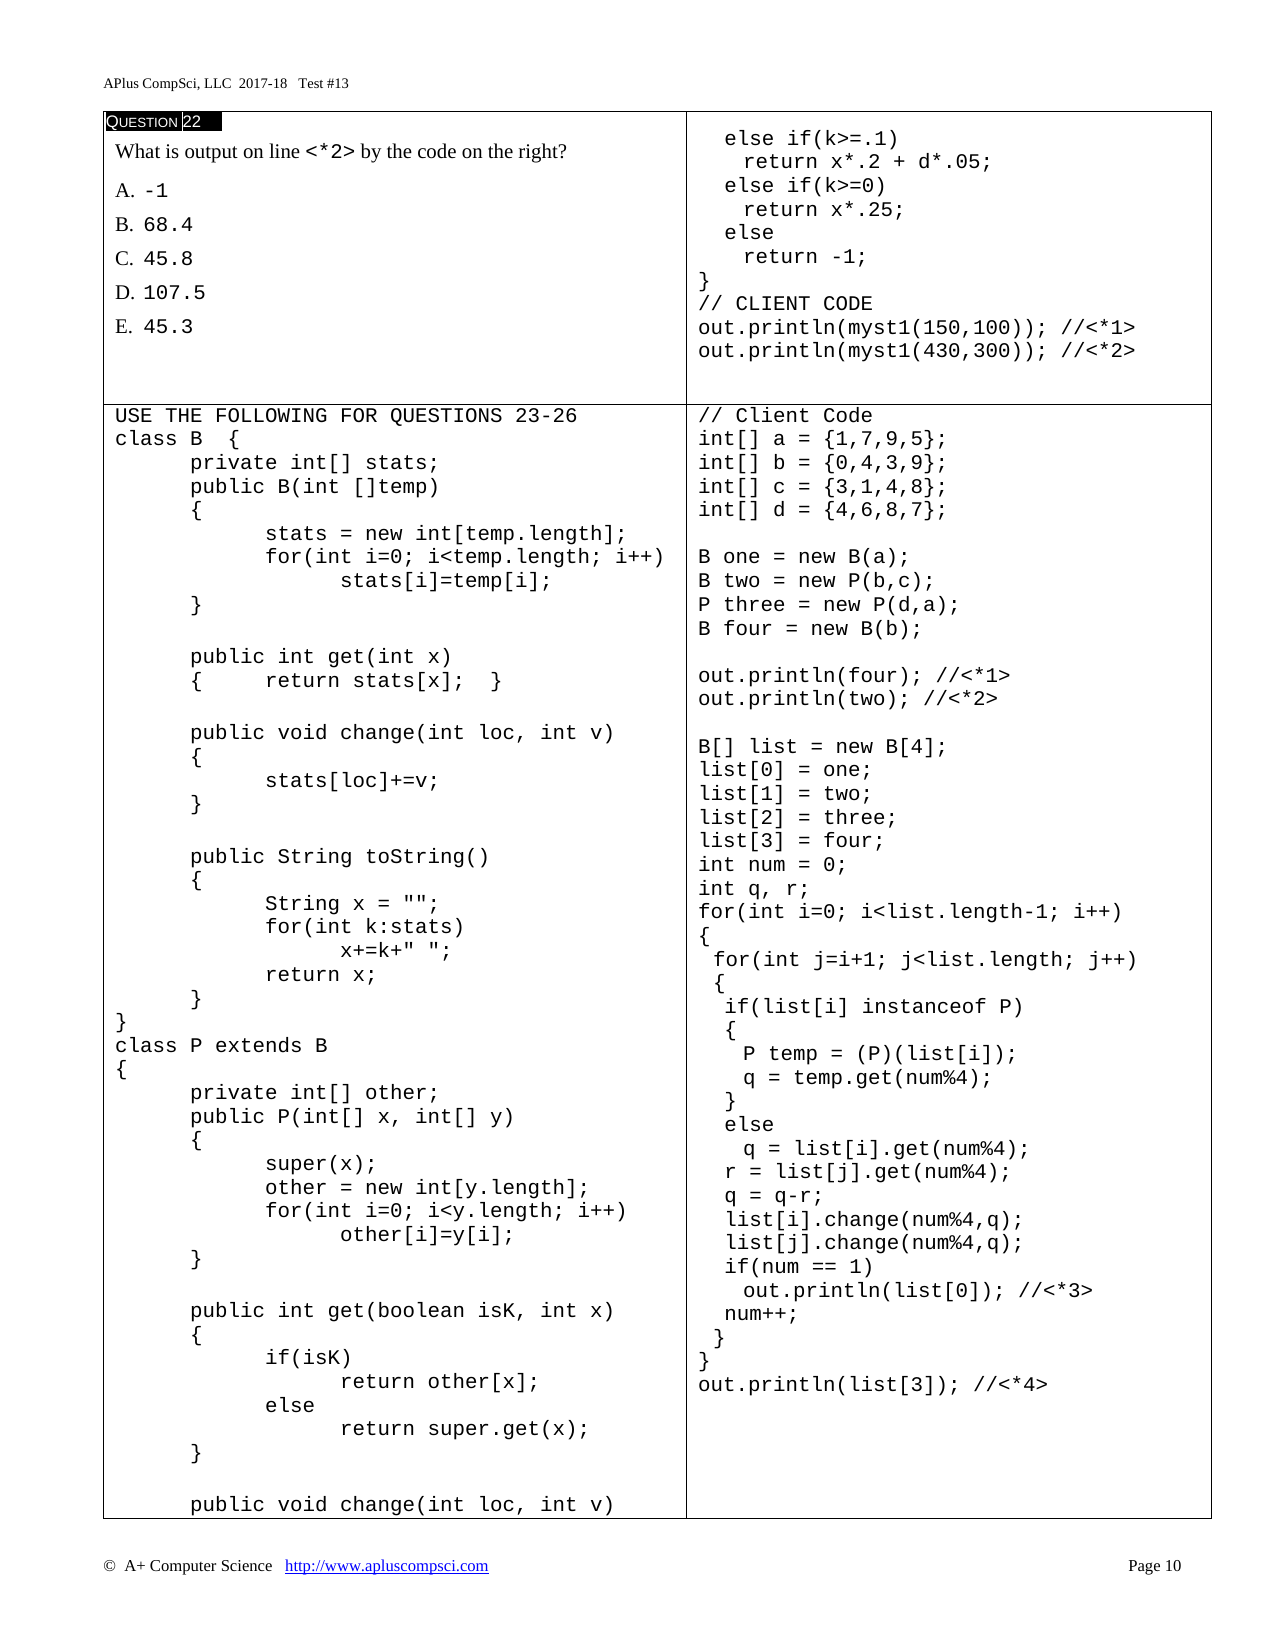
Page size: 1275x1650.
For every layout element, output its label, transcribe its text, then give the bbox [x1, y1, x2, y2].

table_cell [104, 405, 686, 1518]
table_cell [687, 112, 1211, 404]
table_cell Question 22 xx What is output on line <*2> by the code on the right? A. -1 B. 68.4 C. 45.8 D. 107.5 E. 45.3 [104, 112, 686, 404]
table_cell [687, 405, 1211, 1518]
